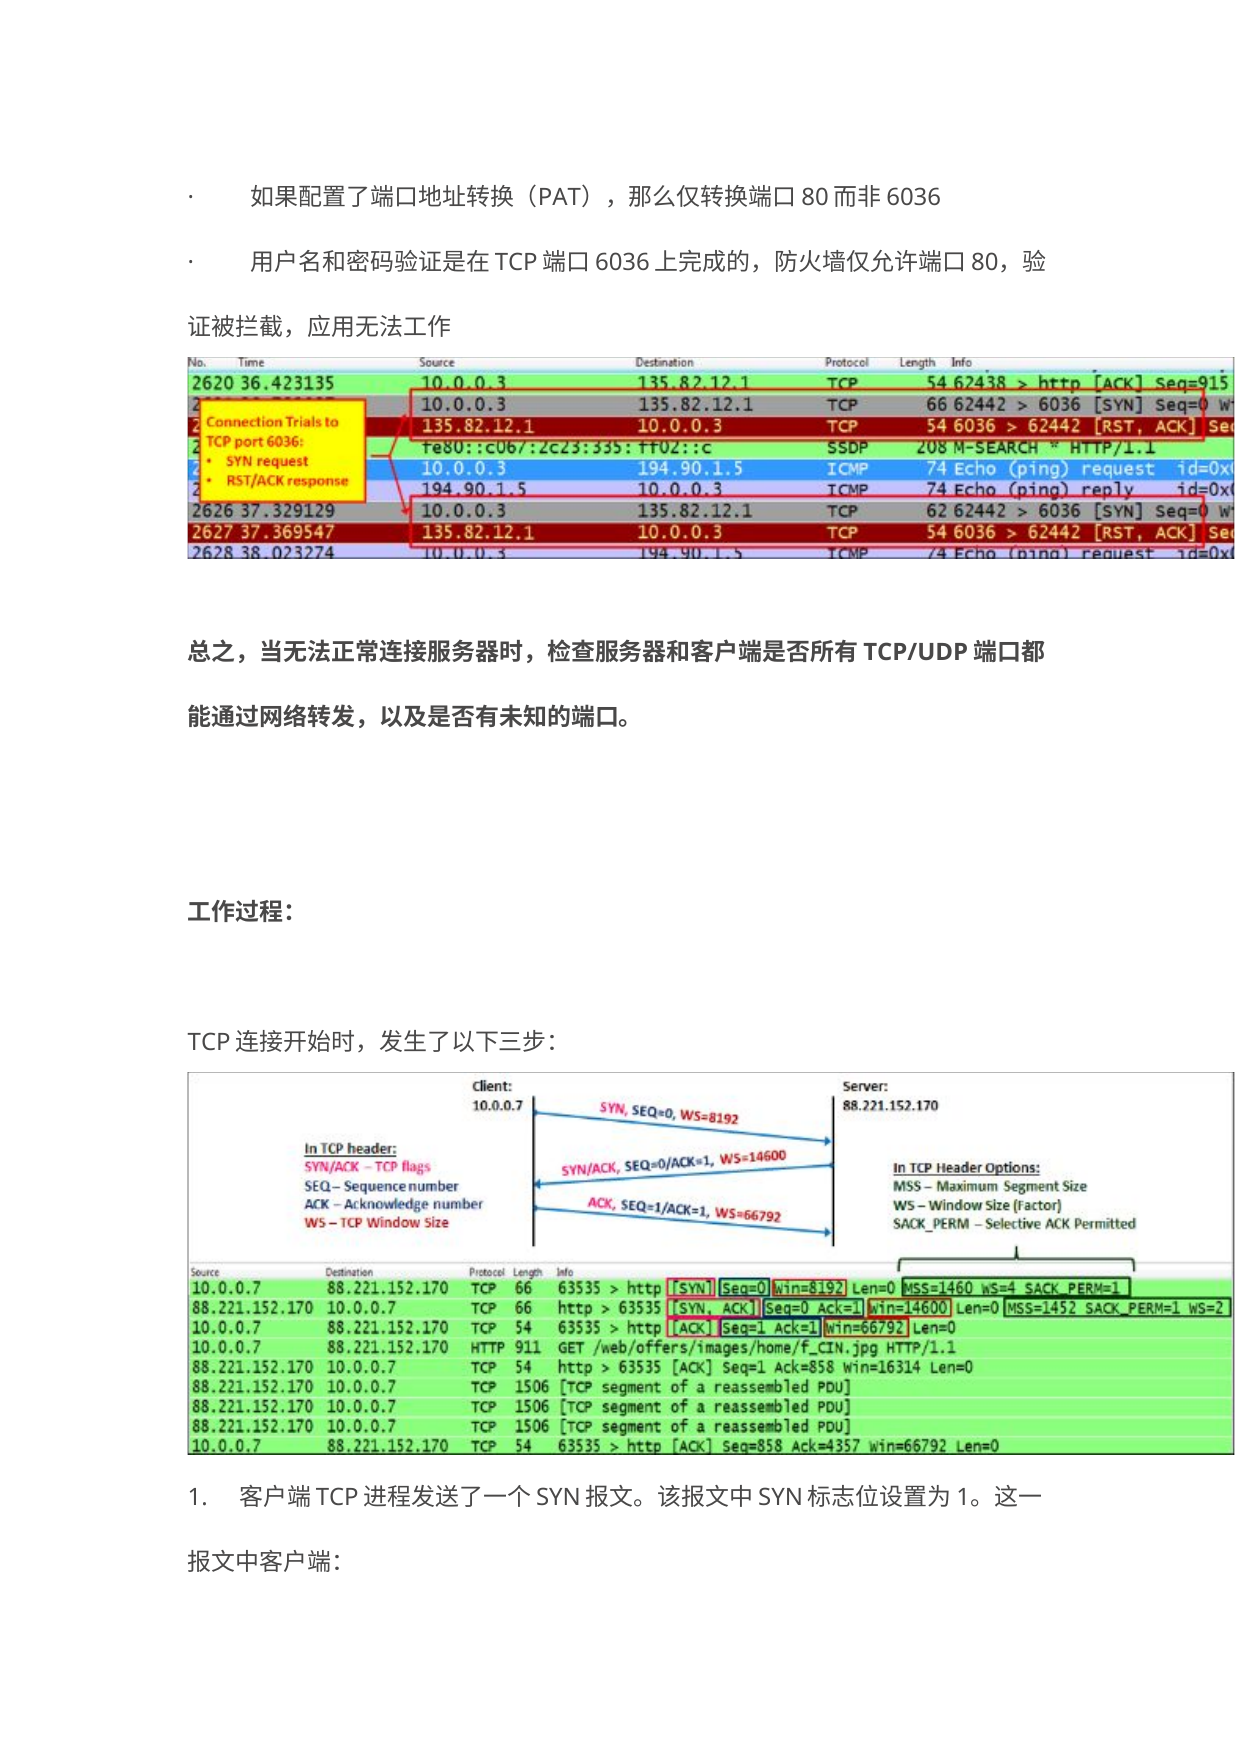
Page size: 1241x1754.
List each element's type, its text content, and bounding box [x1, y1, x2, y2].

text 工作过程： [187, 877, 1053, 942]
picture [187, 1072, 1235, 1455]
text 1. 客户端TCP进程发送了一个SYN报文。该报文中SYN标志位设置为1。这一报文中客户端： [187, 1462, 1053, 1592]
text TCP连接开始时，发生了以下三步： [187, 1007, 1053, 1072]
text · 用户名和密码验证是在TCP端口6036上完成的，防火墙仅允许端口80，验证被拦截，应用无法工作 [187, 227, 1053, 357]
text · 如果配置了端口地址转换（PAT），那么仅转换端口80而非6036 [187, 162, 1053, 227]
text 总之，当无法正常连接服务器时，检查服务器和客户端是否所有TCP/UDP端口都能通过网络转发，以及是否有未知的端口。 [187, 617, 1053, 747]
picture [187, 357, 1235, 559]
